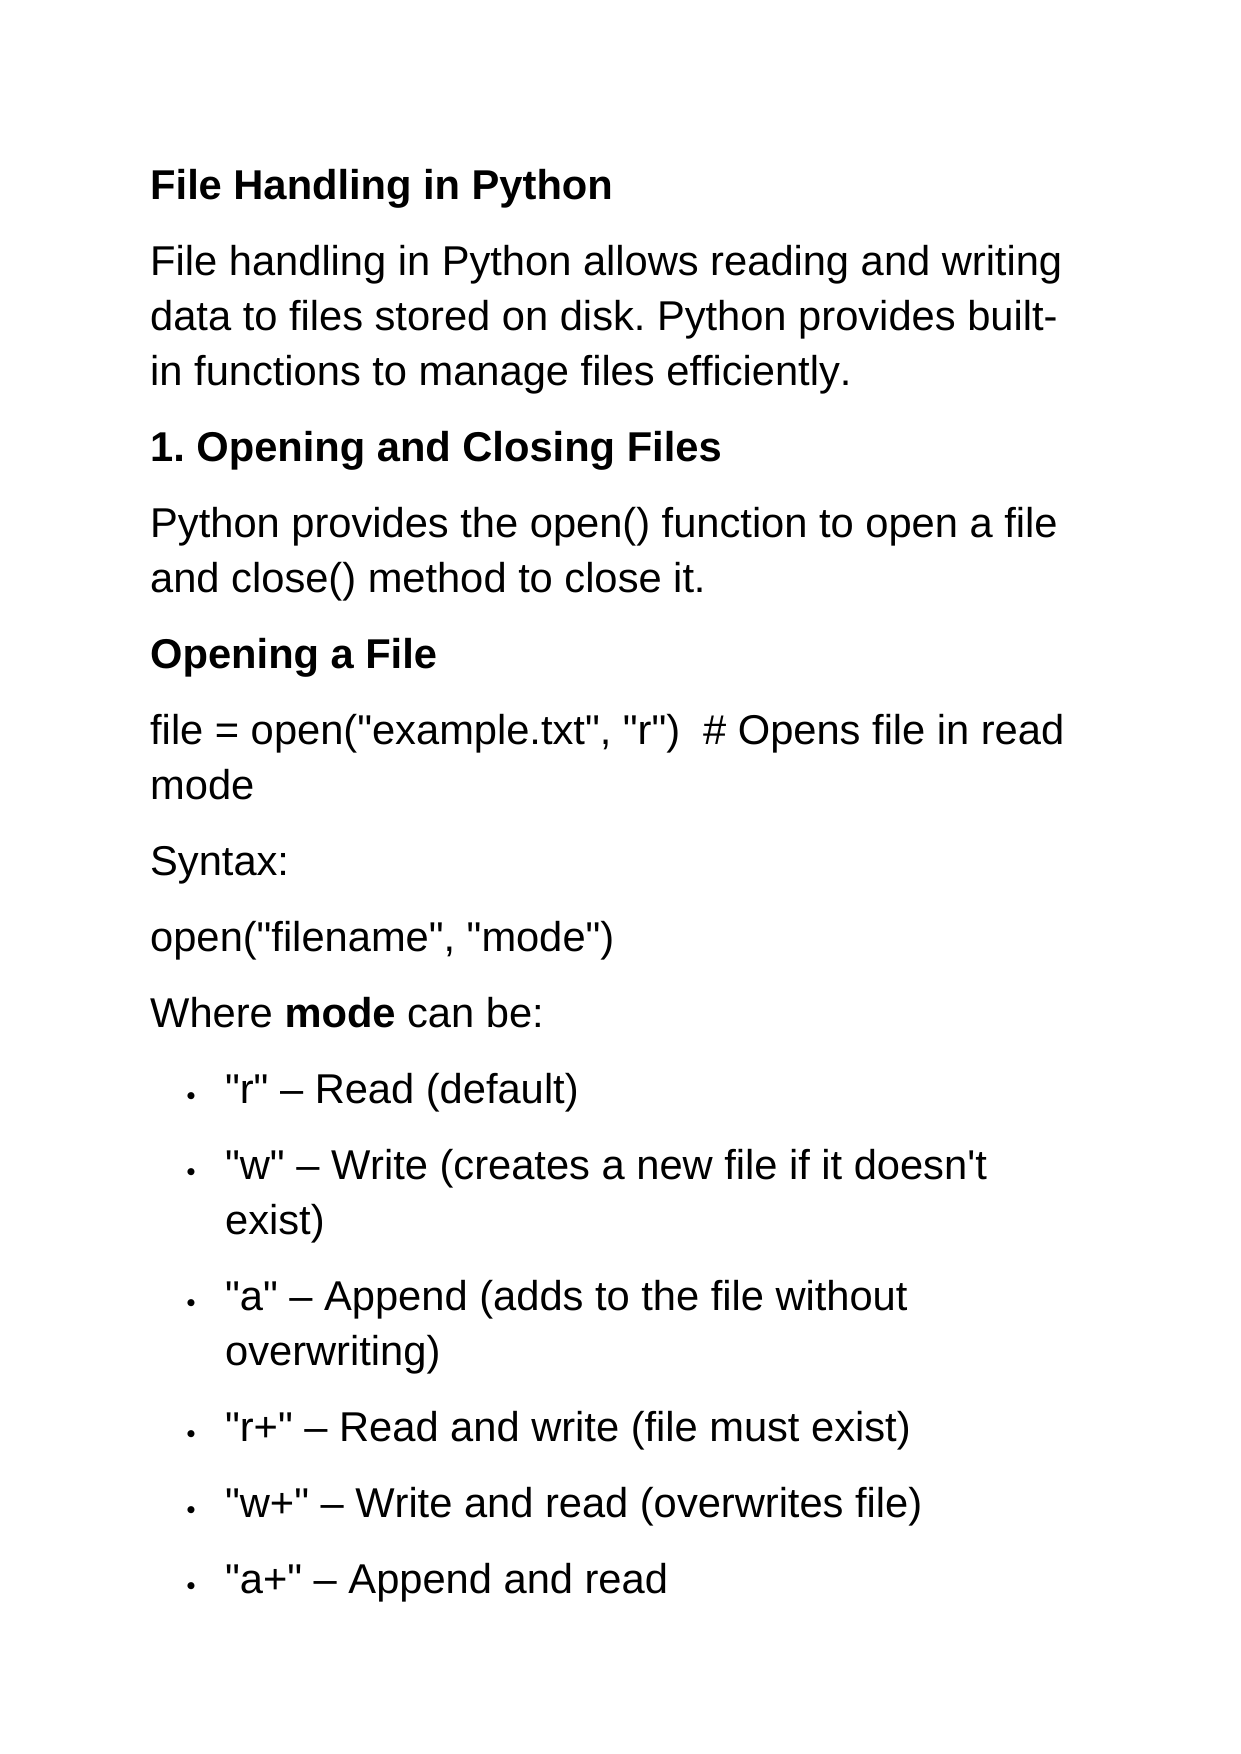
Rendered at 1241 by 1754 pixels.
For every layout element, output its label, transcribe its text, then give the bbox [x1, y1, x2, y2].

list "w+" – Write and read (overwrites file) [187, 1478, 1090, 1526]
list "w" – Write (creates a new file if it doesn't exist) [187, 1140, 1090, 1243]
text Python provides the open() function to open a file and close() method to close it. [150, 498, 1090, 601]
list "r+" – Read and write (file must exist) [187, 1402, 1090, 1450]
text 1. Opening and Closing Files [150, 422, 1090, 470]
list "a" – Append (adds to the file without overwriting) [187, 1271, 1090, 1374]
text Syntax: [150, 836, 1090, 884]
text open("filename", "mode") [150, 912, 1090, 960]
text Opening a File [150, 629, 1090, 677]
list "r" – Read (default) [187, 1064, 1090, 1112]
text File handling in Python allows reading and writing data to files stored on disk. Python provides built-in functions to manage files efficiently. [150, 236, 1090, 394]
text File Handling in Python [150, 160, 1090, 208]
list "a+" – Append and read [187, 1554, 1090, 1602]
text file = open("example.txt", "r") # Opens file in read mode [150, 705, 1090, 808]
text Where mode can be: [150, 988, 1090, 1036]
